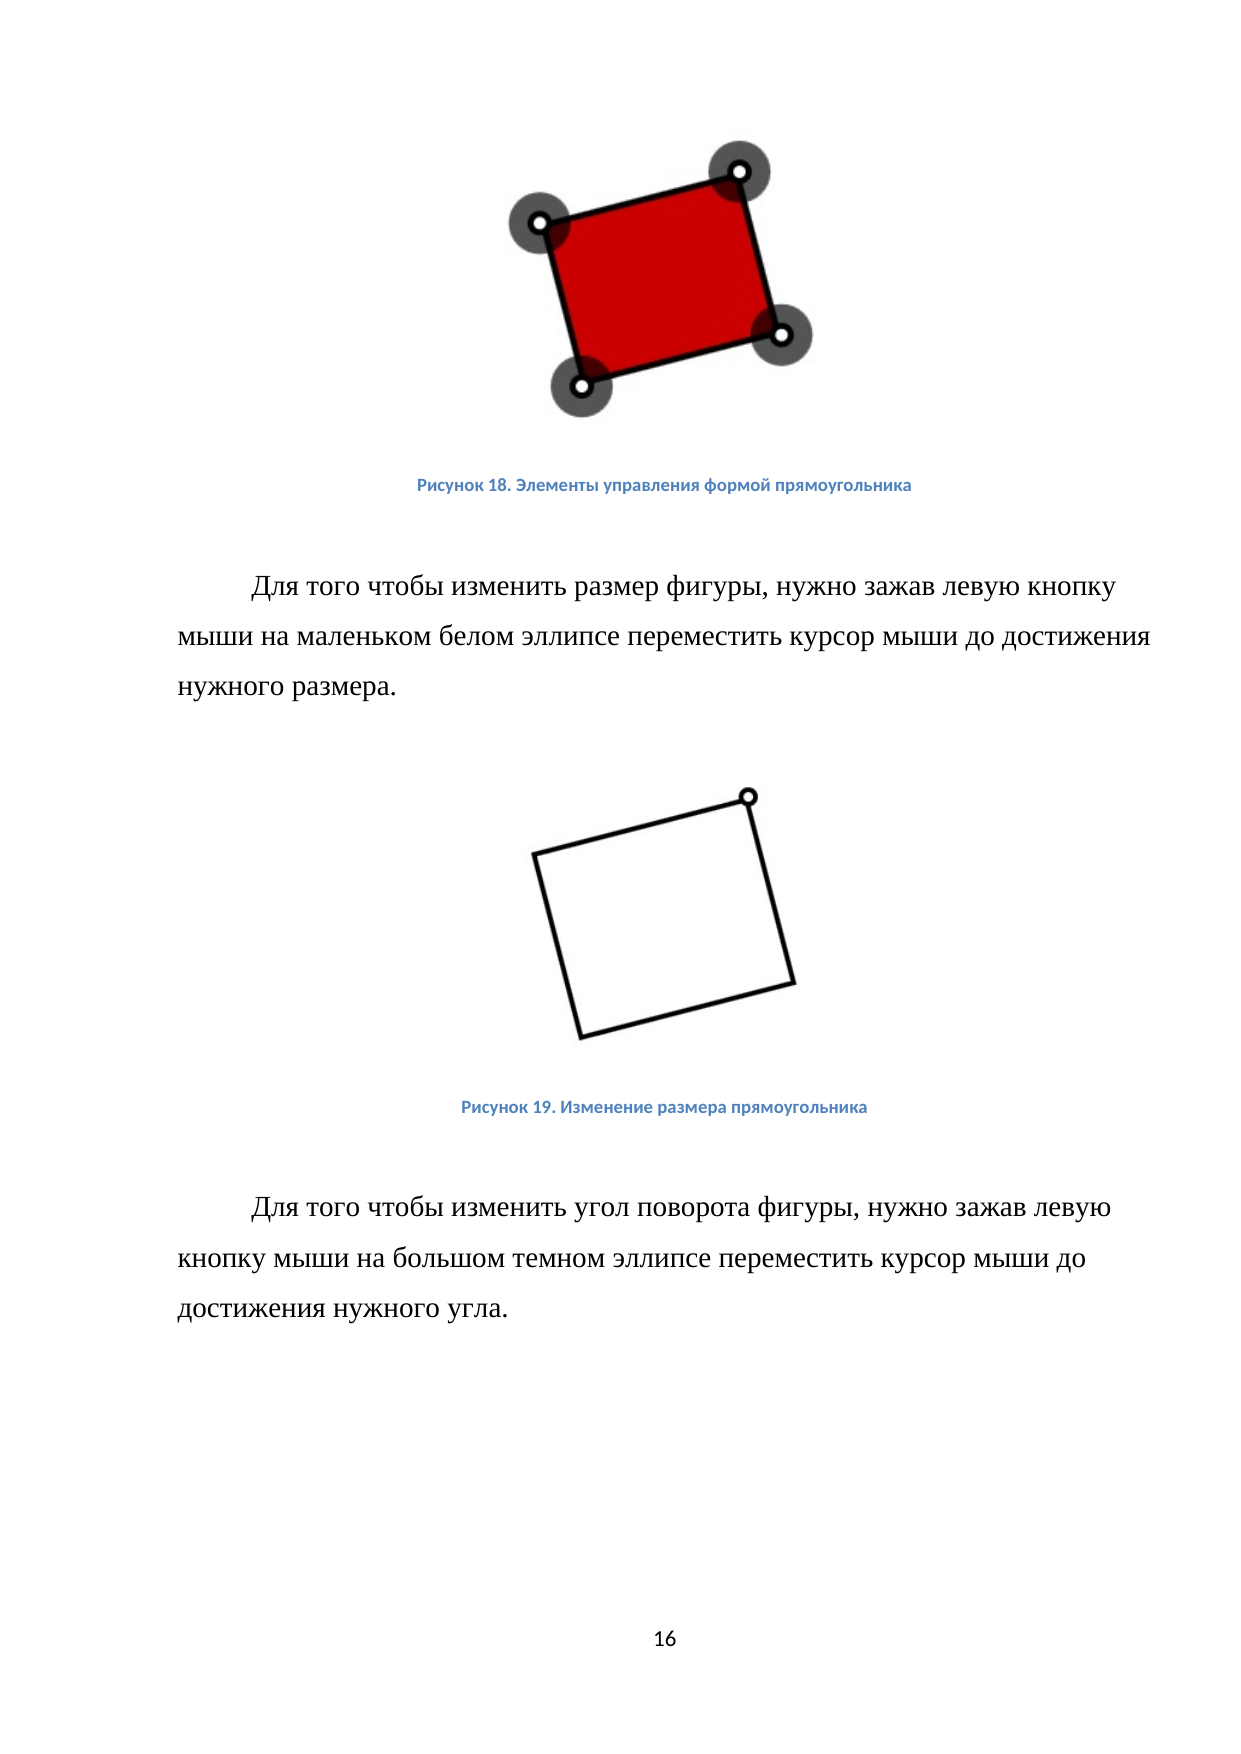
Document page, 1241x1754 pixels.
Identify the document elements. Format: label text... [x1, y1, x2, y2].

text Рисунок 18. Элементы управления формой прямоугольника [177, 473, 1152, 496]
text Для того чтобы изменить размер фигуры, нужно зажав левую кнопку мыши на маленьком белом эллипсе переместить курсор мыши до достижения нужного размера. [177, 568, 1152, 702]
picture [494, 118, 834, 439]
picture [495, 768, 834, 1061]
text Для того чтобы изменить угол поворота фигуры, нужно зажав левую кнопку мыши на большом темном эллипсе переместить курсор мыши до достижения нужного угла. [177, 1189, 1152, 1324]
text Рисунок 19. Изменение размера прямоугольника [177, 1096, 1152, 1118]
